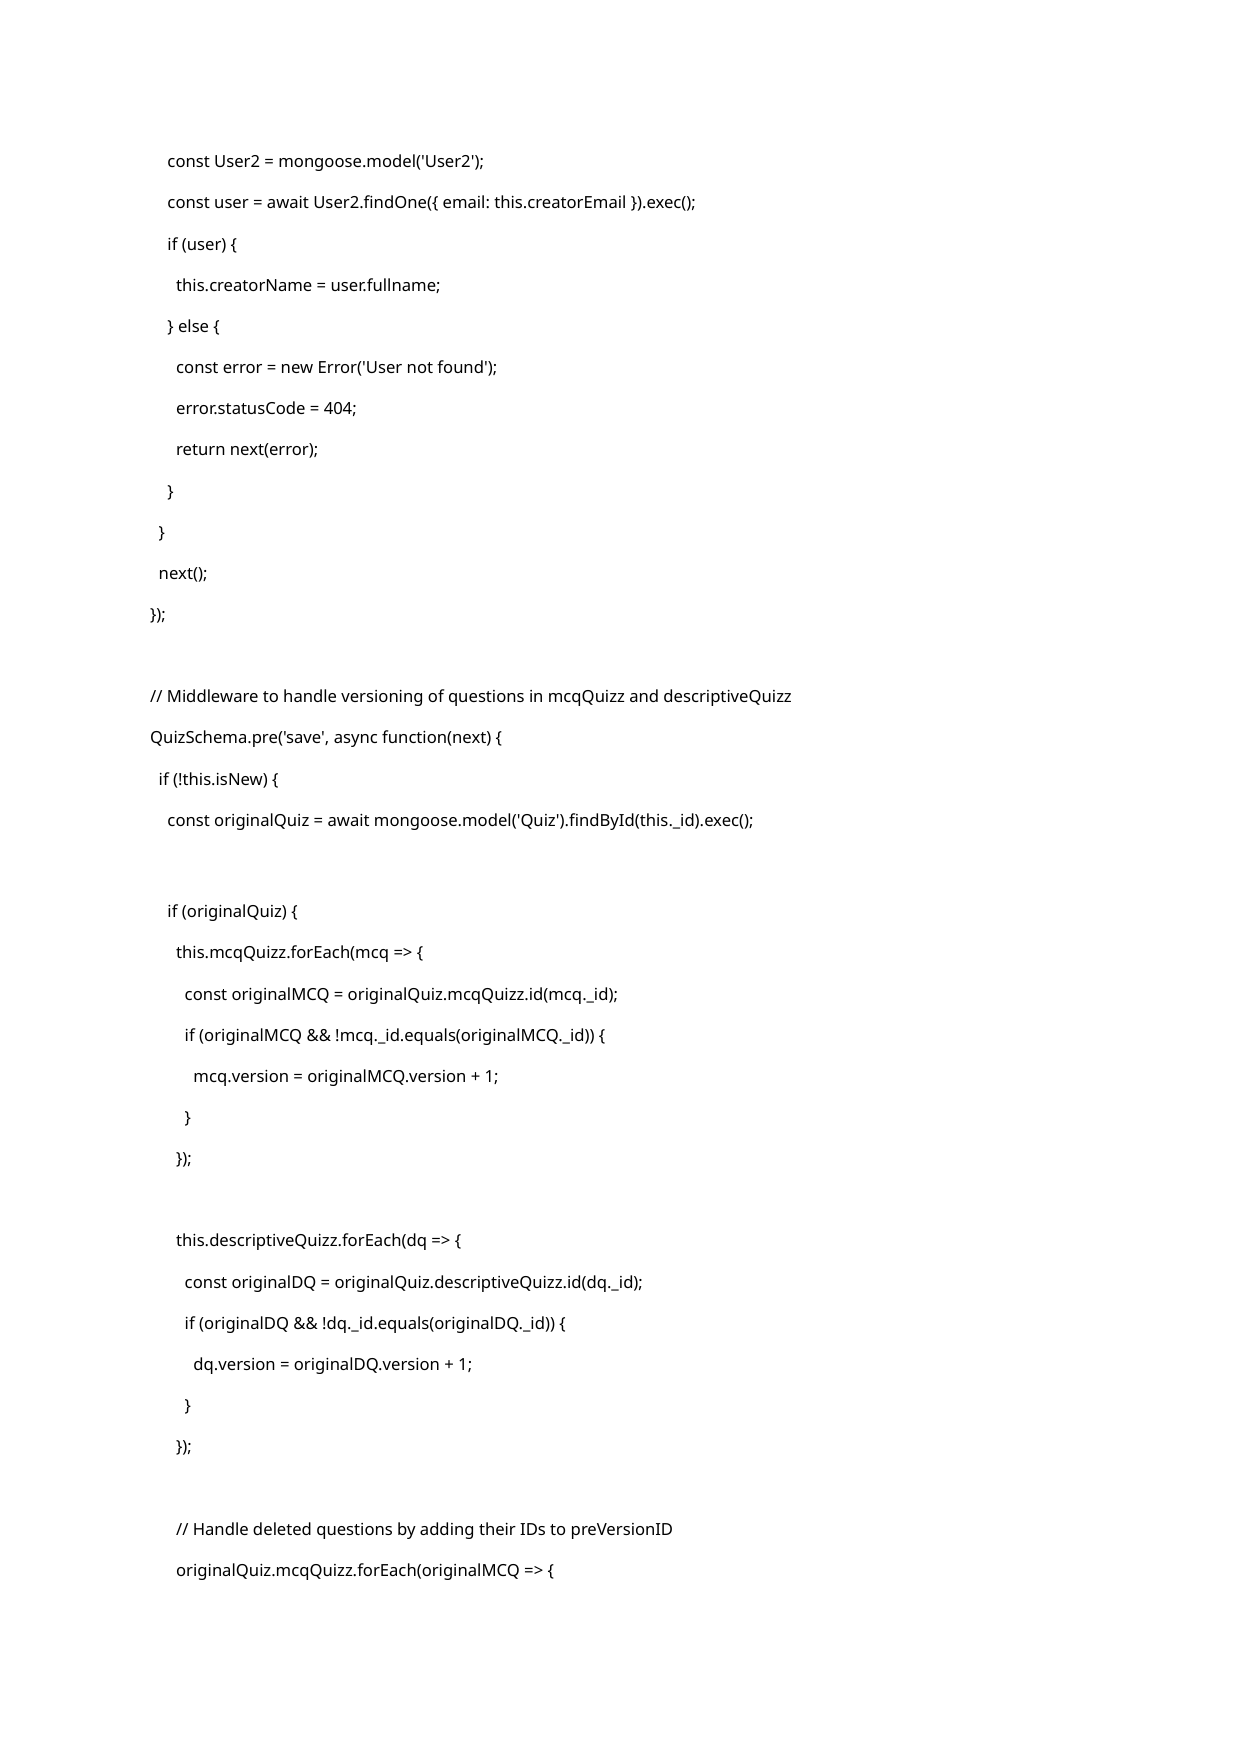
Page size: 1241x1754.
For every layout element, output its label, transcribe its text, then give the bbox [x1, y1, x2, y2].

text } else { [150, 314, 1090, 337]
text if (originalMCQ && !mcq._id.equals(originalMCQ._id)) { [150, 1023, 1090, 1046]
text originalQuiz.mcqQuizz.forEach(originalMCQ => { [150, 1558, 1090, 1581]
text const user = await User2.findOne({ email: this.creatorEmail }).exec(); [150, 191, 1090, 214]
text return next(error); [150, 438, 1090, 461]
text if (originalDQ && !dq._id.equals(originalDQ._id)) { [150, 1311, 1090, 1334]
text if (!this.isNew) { [150, 767, 1090, 790]
text const originalMCQ = originalQuiz.mcqQuizz.id(mcq._id); [150, 982, 1090, 1005]
text if (originalQuiz) { [150, 900, 1090, 923]
text QuizSchema.pre('save', async function(next) { [150, 726, 1090, 749]
text }); [150, 1435, 1090, 1457]
text this.mcqQuizz.forEach(mcq => { [150, 941, 1090, 964]
text next(); [150, 561, 1090, 584]
text }); [150, 603, 1090, 625]
text // Handle deleted questions by adding their IDs to preVersionID [150, 1517, 1090, 1540]
text if (user) { [150, 232, 1090, 255]
text error.statusCode = 404; [150, 397, 1090, 419]
text } [150, 1106, 1090, 1128]
text const User2 = mongoose.model('User2'); [150, 150, 1090, 173]
text // Middleware to handle versioning of questions in mcqQuizz and descriptiveQuizz [150, 685, 1090, 708]
text const originalDQ = originalQuiz.descriptiveQuizz.id(dq._id); [150, 1270, 1090, 1293]
text dq.version = originalDQ.version + 1; [150, 1352, 1090, 1375]
text this.descriptiveQuizz.forEach(dq => { [150, 1229, 1090, 1252]
text } [150, 479, 1090, 502]
text } [150, 520, 1090, 543]
text }); [150, 1147, 1090, 1169]
text mcq.version = originalMCQ.version + 1; [150, 1064, 1090, 1087]
text const error = new Error('User not found'); [150, 356, 1090, 378]
text this.creatorName = user.fullname; [150, 273, 1090, 296]
text } [150, 1394, 1090, 1416]
text const originalQuiz = await mongoose.model('Quiz').findById(this._id).exec(); [150, 808, 1090, 831]
